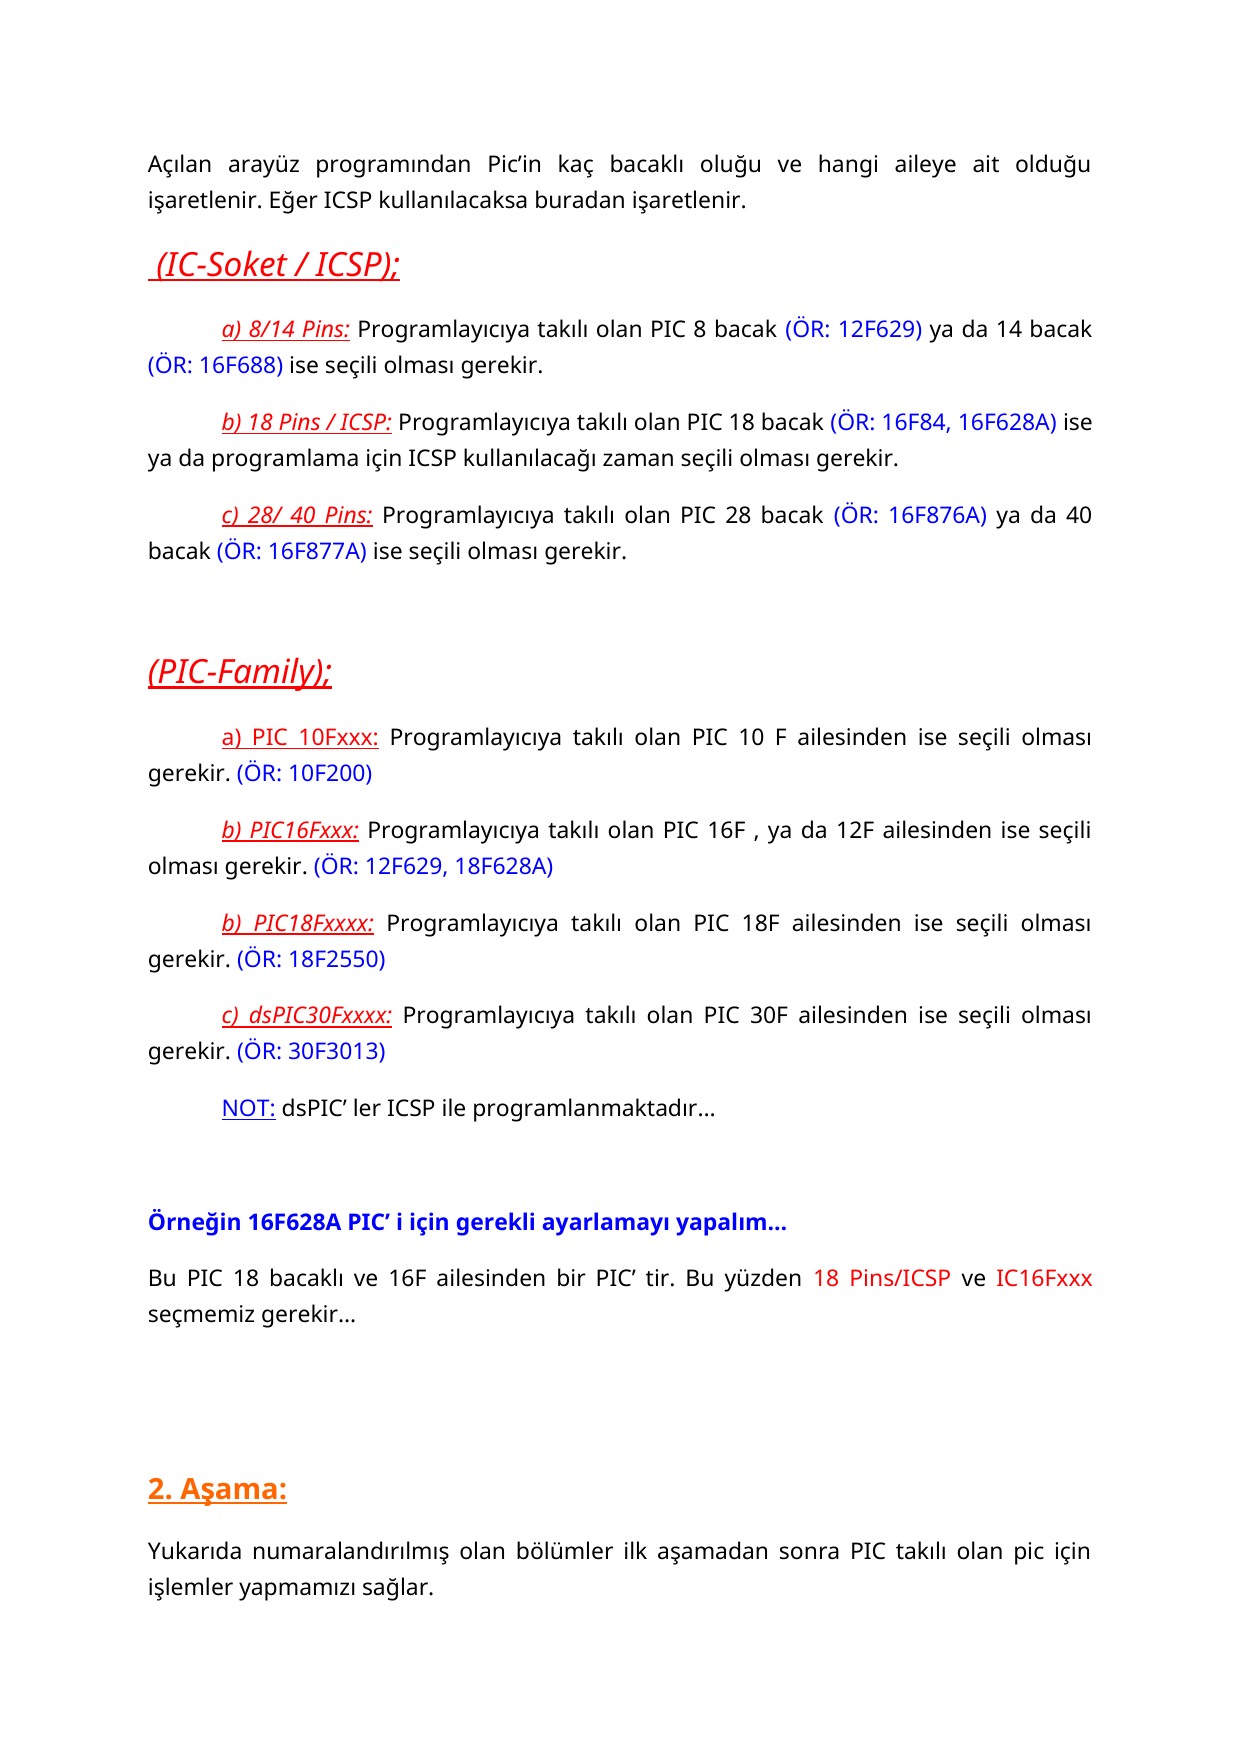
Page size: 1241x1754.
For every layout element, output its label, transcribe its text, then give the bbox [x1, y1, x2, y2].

text 2. Aşama: [148, 1469, 1093, 1508]
text Yukarıda numaralandırılmış olan bölümler ilk aşamadan sonra PIC takılı olan pic için işlemler yapmamızı sağlar. [148, 1535, 1093, 1602]
text NOT: dsPIC’ ler ICSP ile programlanmaktadır… [148, 1092, 1093, 1123]
text Açılan arayüz programından Pic’in kaç bacaklı oluğu ve hangi aileye ait olduğu işaretlenir. Eğer ICSP kullanılacaksa buradan işaretlenir. [148, 148, 1093, 215]
text a) PIC 10Fxxx: Programlayıcıya takılı olan PIC ailesinden ise seçili olması gerekir. (ÖR: 10F200) [148, 721, 1093, 788]
text (IC-Soket / ICSP); [148, 240, 1093, 286]
text (PIC-Family); [148, 648, 1093, 694]
text b) 18 Pins / ICSP: Programlayıcıya takılı olan PIC 18 bacak (ÖR: 16F84, 16F628A) ise ya da programlama için ICSP kullanılacağı zaman seçili olması gerekir. [148, 406, 1093, 473]
text Örneğin 16F628A PIC’ i için gerekli ayarlamayı yapalım… [148, 1206, 1093, 1237]
text b) PIC16Fxxx: Programlayıcıya takılı olan PIC , ya da ailesinden ise seçili olması gerekir. (ÖR: 12F629, 18F628A) [148, 814, 1093, 881]
text c) dsPIC30Fxxxx: Programlayıcıya takılı olan PIC ailesinden ise seçili olması gerekir. (ÖR: 30F3013) [148, 999, 1093, 1067]
text Bu PIC 18 bacaklı ve ailesinden bir PIC’ tir. Bu yüzden 18 Pins/ICSP ve IC16Fxxx seçmemiz gerekir… [148, 1262, 1093, 1329]
text c) 28/ 40 Pins: Programlayıcıya takılı olan PIC 28 bacak (ÖR: 16F876A) ya da 40 bacak (ÖR: 16F877A) ise seçili olması gerekir. [148, 499, 1093, 566]
text b) PIC18Fxxxx: Programlayıcıya takılı olan PIC ailesinden ise seçili olması gerekir. (ÖR: 18F2550) [148, 907, 1093, 974]
text a) 8/14 Pins: Programlayıcıya takılı olan PIC 8 bacak (ÖR: 12F629) ya da 14 bacak (ÖR: 16F688) ise seçili olması gerekir. [148, 313, 1093, 381]
